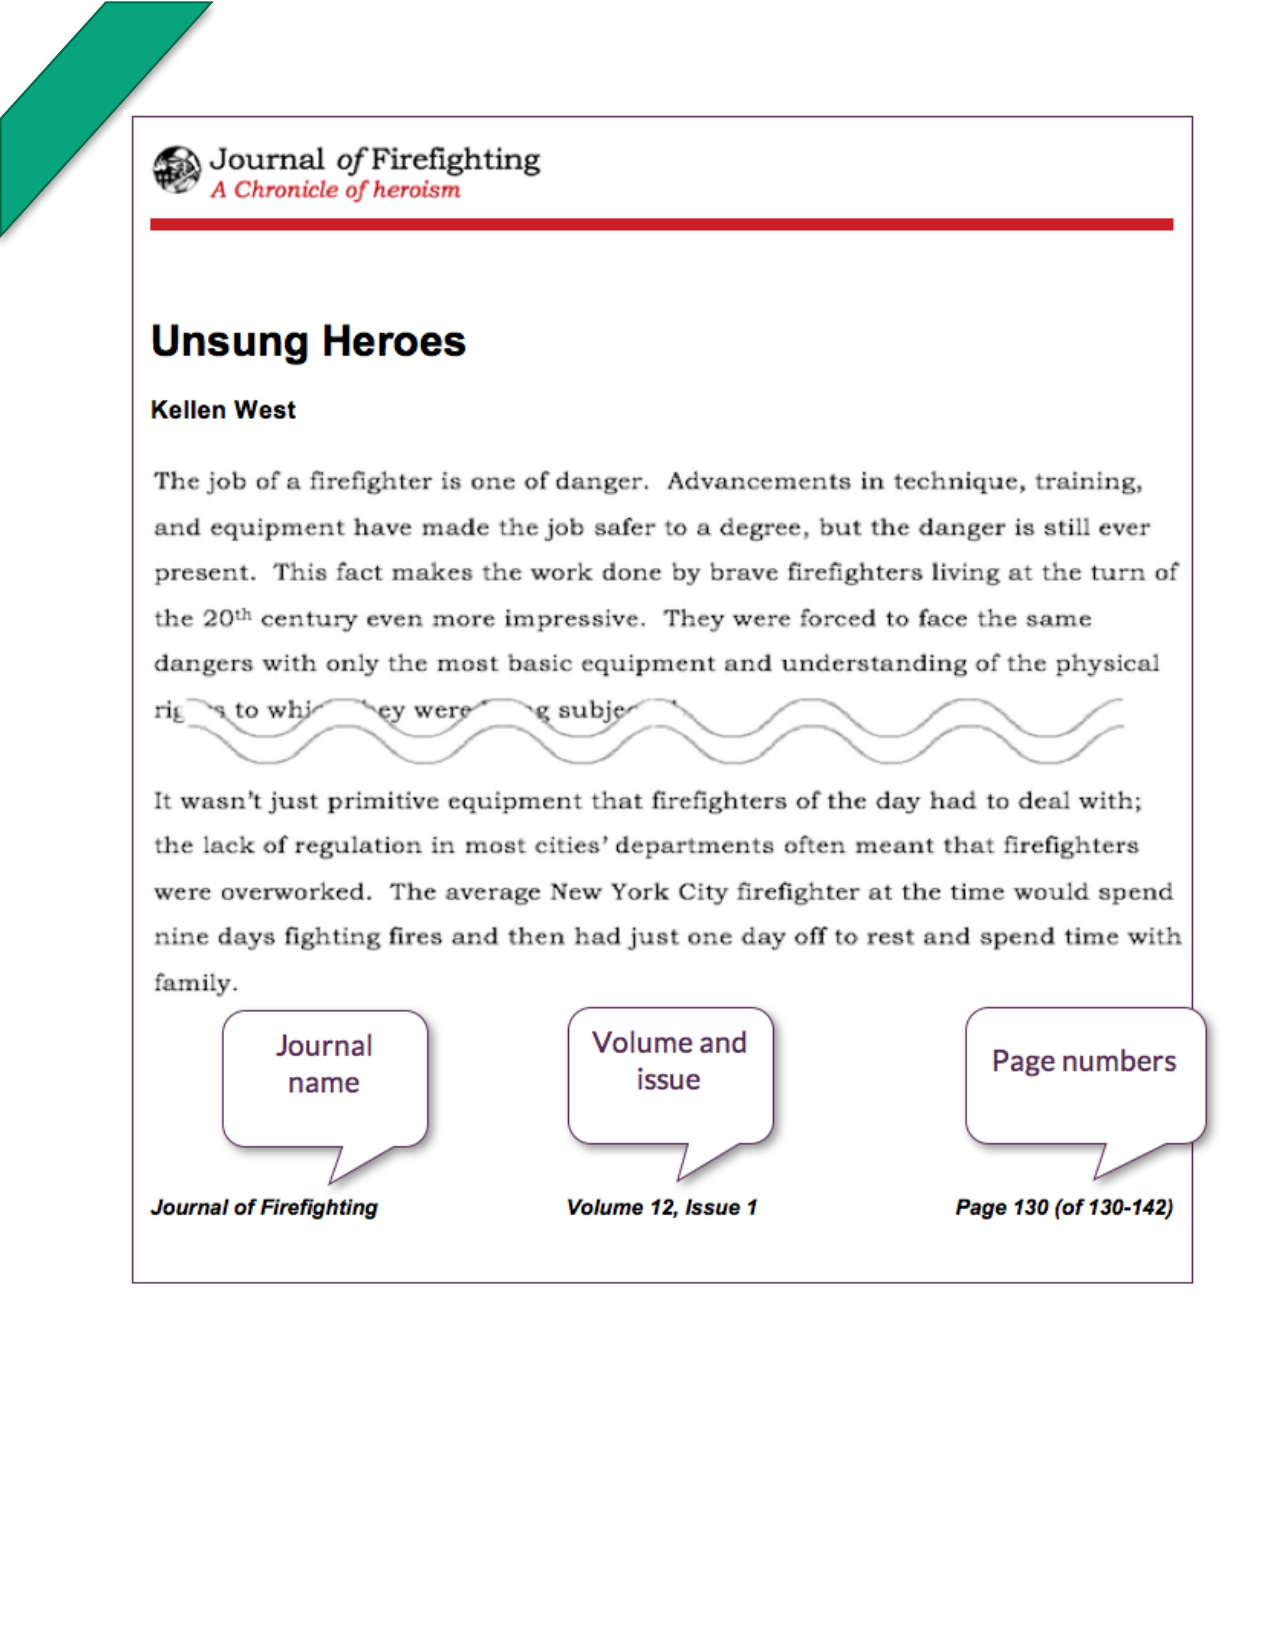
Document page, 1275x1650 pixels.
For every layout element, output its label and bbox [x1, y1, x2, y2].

picture [123, 110, 1221, 1290]
